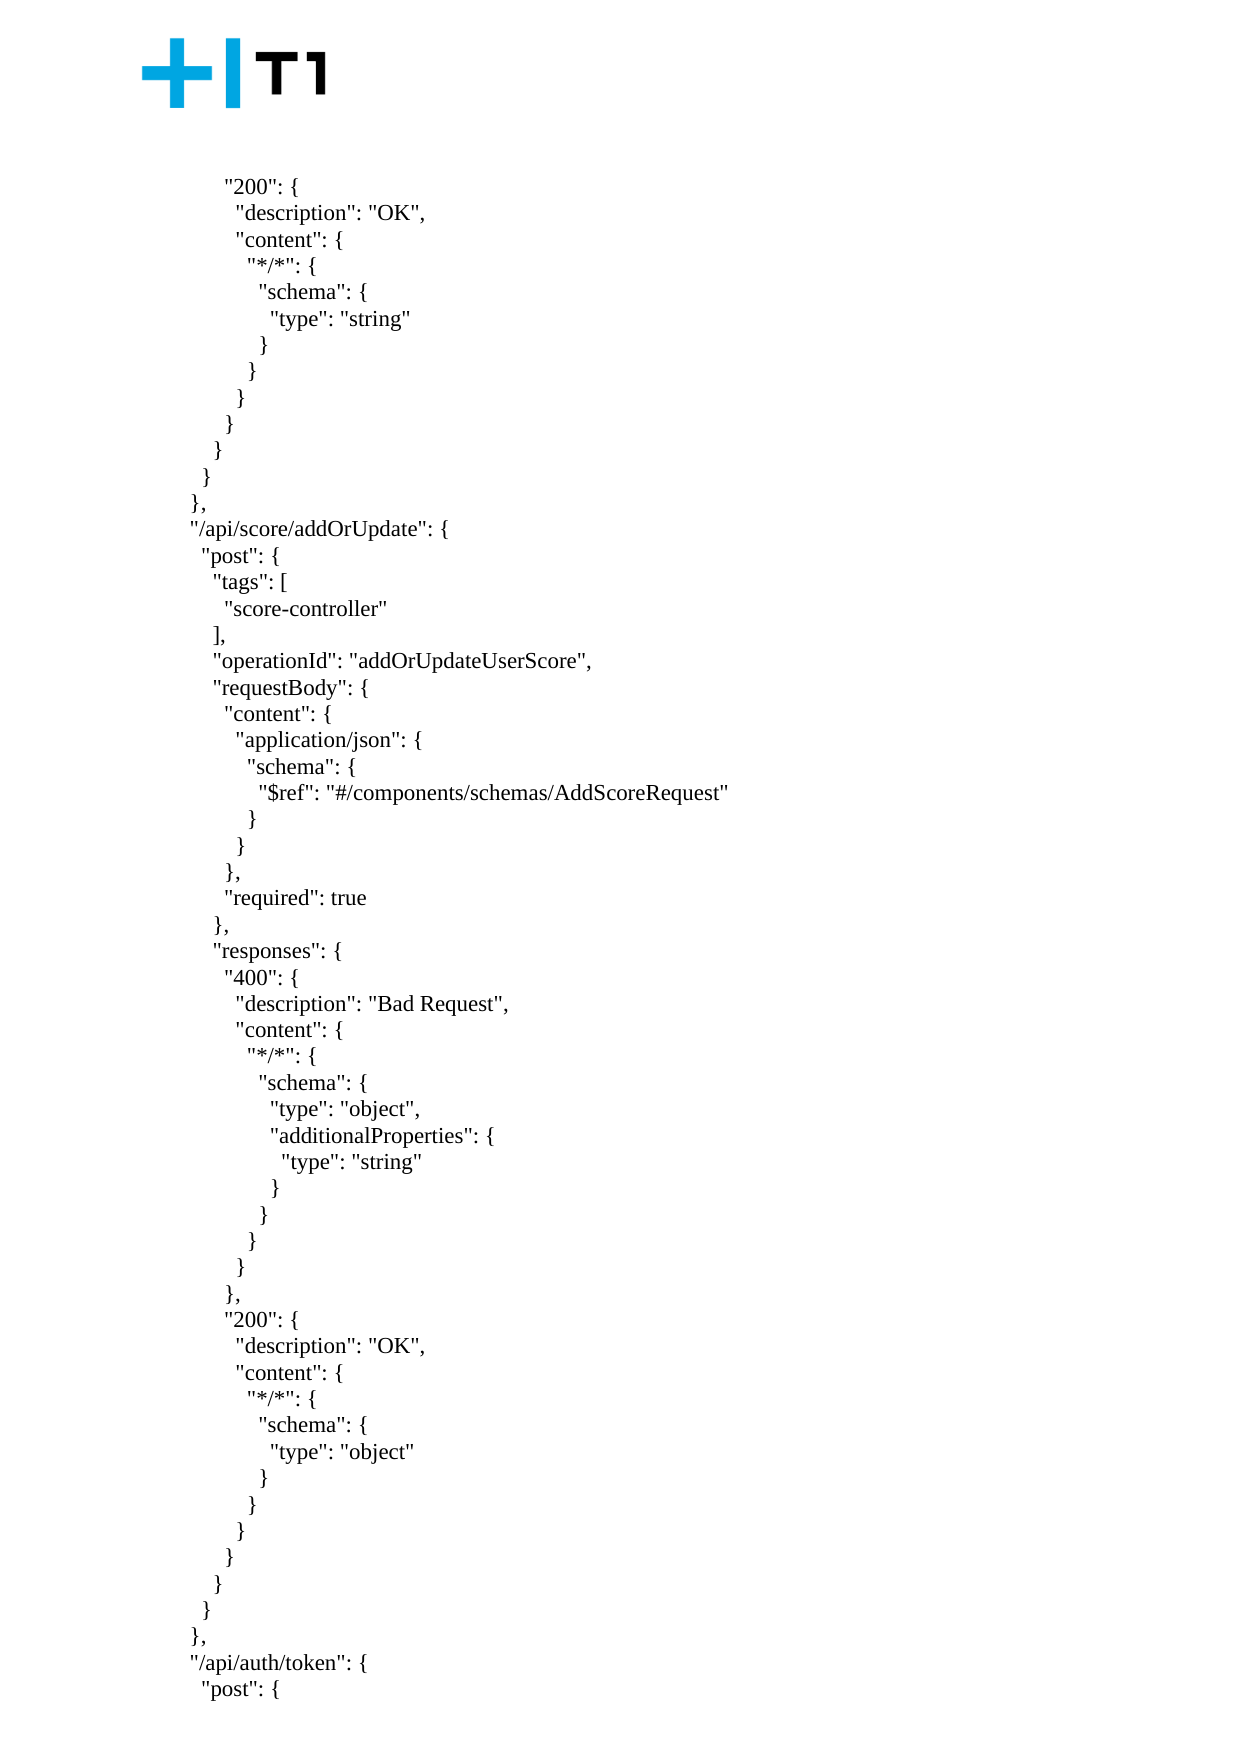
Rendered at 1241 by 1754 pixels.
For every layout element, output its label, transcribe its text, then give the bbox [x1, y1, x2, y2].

text "schema": { [167, 1069, 1163, 1095]
text } [167, 1201, 1163, 1227]
text "description": "OK", [167, 1332, 1163, 1359]
text "content": { [167, 226, 1163, 252]
text } [167, 1253, 1163, 1280]
text "additionalProperties": { [167, 1122, 1163, 1148]
text "type": "string" [167, 305, 1163, 331]
text "application/json": { [167, 726, 1163, 753]
text "schema": { [167, 278, 1163, 305]
text ], [167, 621, 1163, 647]
text "post": { [167, 1675, 1163, 1701]
text } [167, 1227, 1163, 1253]
text } [167, 1464, 1163, 1491]
text "*/*": { [167, 252, 1163, 278]
text "content": { [167, 1359, 1163, 1385]
text "*/*": { [167, 1043, 1163, 1069]
text } [167, 1174, 1163, 1201]
text } [167, 1543, 1163, 1570]
text "description": "OK", [167, 199, 1163, 226]
text "schema": { [167, 1412, 1163, 1438]
text } [167, 436, 1163, 463]
text } [167, 1570, 1163, 1596]
text "type": "object", [167, 1095, 1163, 1122]
text }, [167, 911, 1163, 937]
text "type": "string" [167, 1148, 1163, 1174]
text } [167, 331, 1163, 357]
text } [167, 384, 1163, 410]
text "score-controller" [167, 594, 1163, 621]
text } [167, 1517, 1163, 1543]
text } [167, 832, 1163, 858]
text "400": { [167, 963, 1163, 990]
text "*/*": { [167, 1385, 1163, 1412]
text }, [167, 1622, 1163, 1649]
text "content": { [167, 1016, 1163, 1043]
text "required": true [167, 884, 1163, 911]
text } [167, 1491, 1163, 1517]
text "tags": [ [167, 568, 1163, 594]
text } [167, 410, 1163, 436]
text "content": { [167, 700, 1163, 726]
text "post": { [167, 542, 1163, 568]
text "200": { [167, 173, 1163, 199]
text } [167, 357, 1163, 384]
text "responses": { [167, 937, 1163, 963]
text }, [167, 858, 1163, 884]
picture [141, 36, 358, 111]
text "200": { [167, 1306, 1163, 1332]
text "operationId": "addOrUpdateUserScore", [167, 647, 1163, 674]
text } [167, 805, 1163, 832]
text "/api/score/addOrUpdate": { [167, 516, 1163, 542]
text "description": "Bad Request", [167, 990, 1163, 1016]
text "type": "object" [167, 1438, 1163, 1464]
text "schema": { [167, 753, 1163, 779]
text "requestBody": { [167, 674, 1163, 700]
text "$ref": "#/components/schemas/AddScoreRequest" [167, 779, 1163, 805]
text }, [167, 1280, 1163, 1306]
text } [167, 463, 1163, 489]
text }, [167, 489, 1163, 516]
text "/api/auth/token": { [167, 1649, 1163, 1675]
text } [167, 1596, 1163, 1622]
